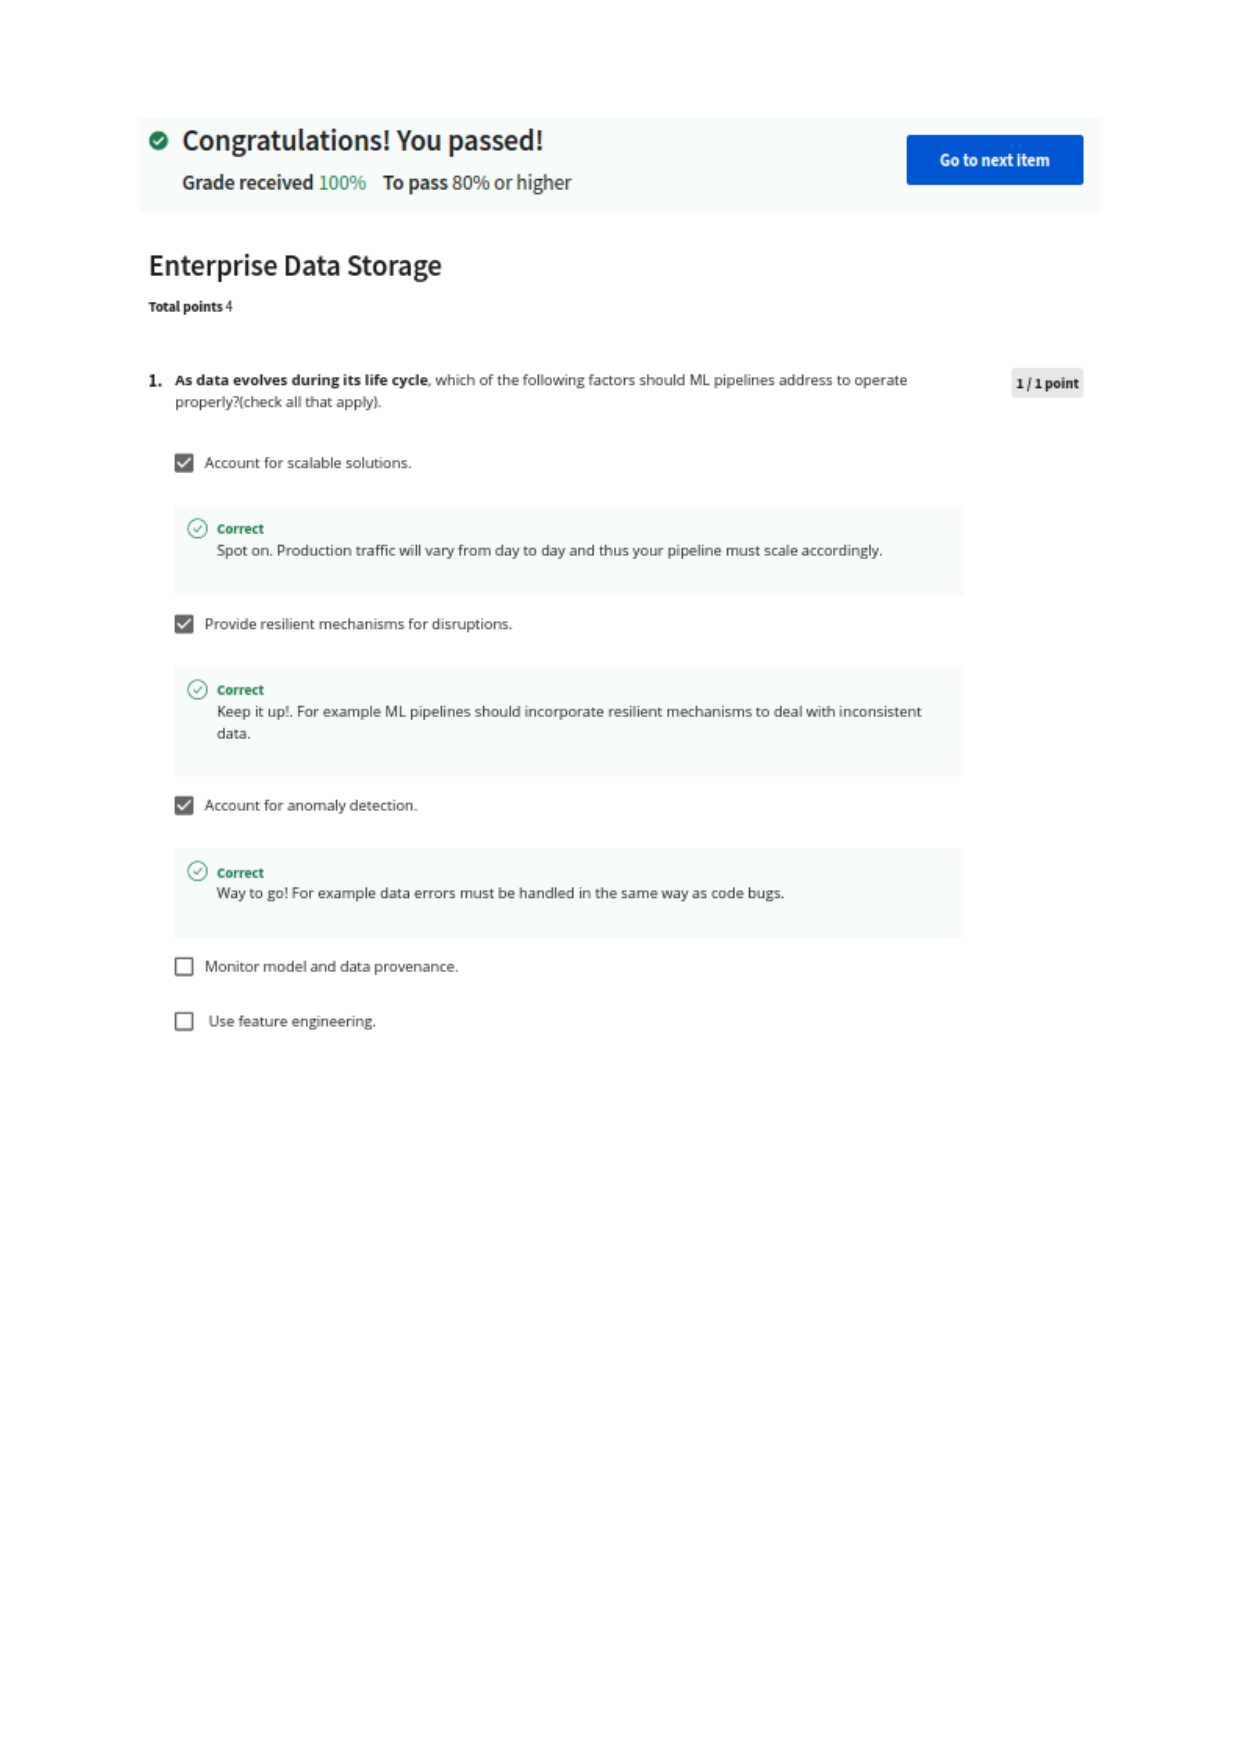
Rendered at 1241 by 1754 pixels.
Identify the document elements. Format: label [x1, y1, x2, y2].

picture [139, 118, 1101, 1069]
